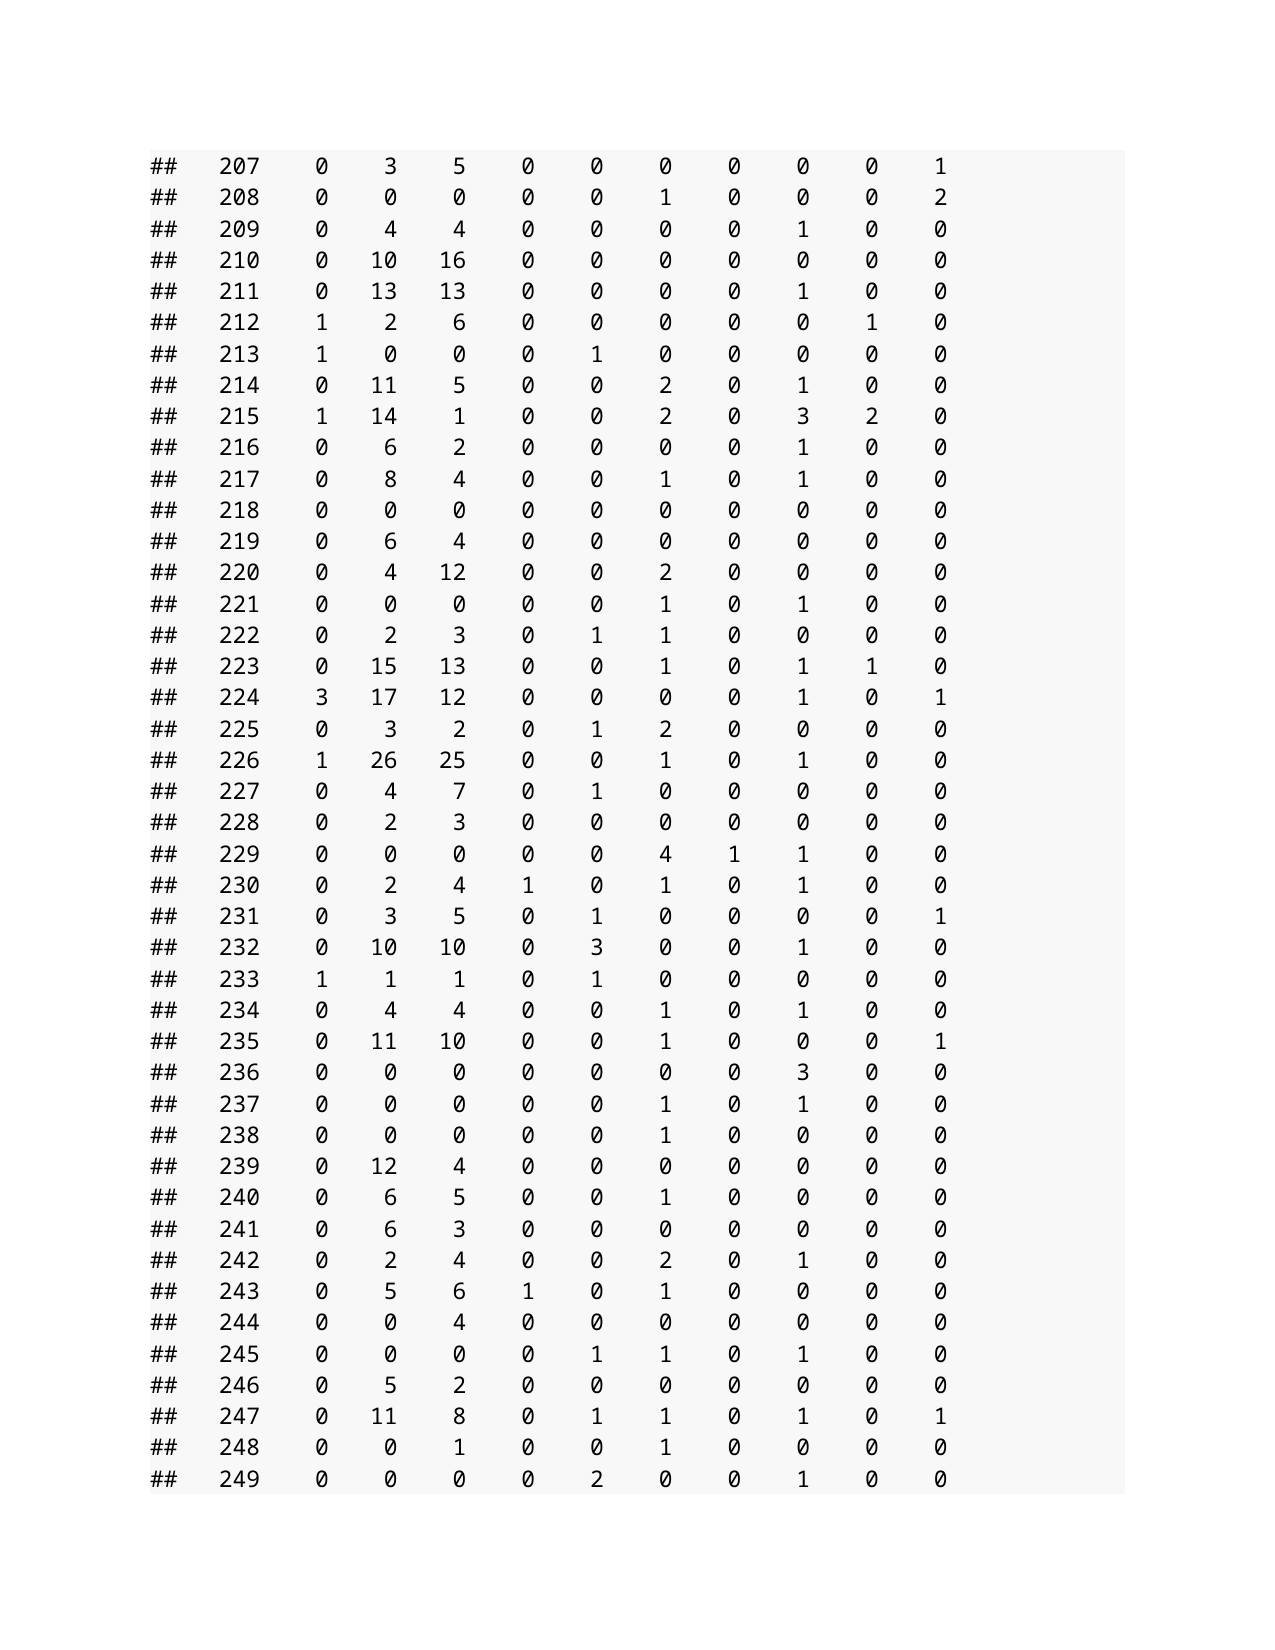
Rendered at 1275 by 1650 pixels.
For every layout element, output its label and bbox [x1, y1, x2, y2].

text [150, 150, 1125, 1494]
